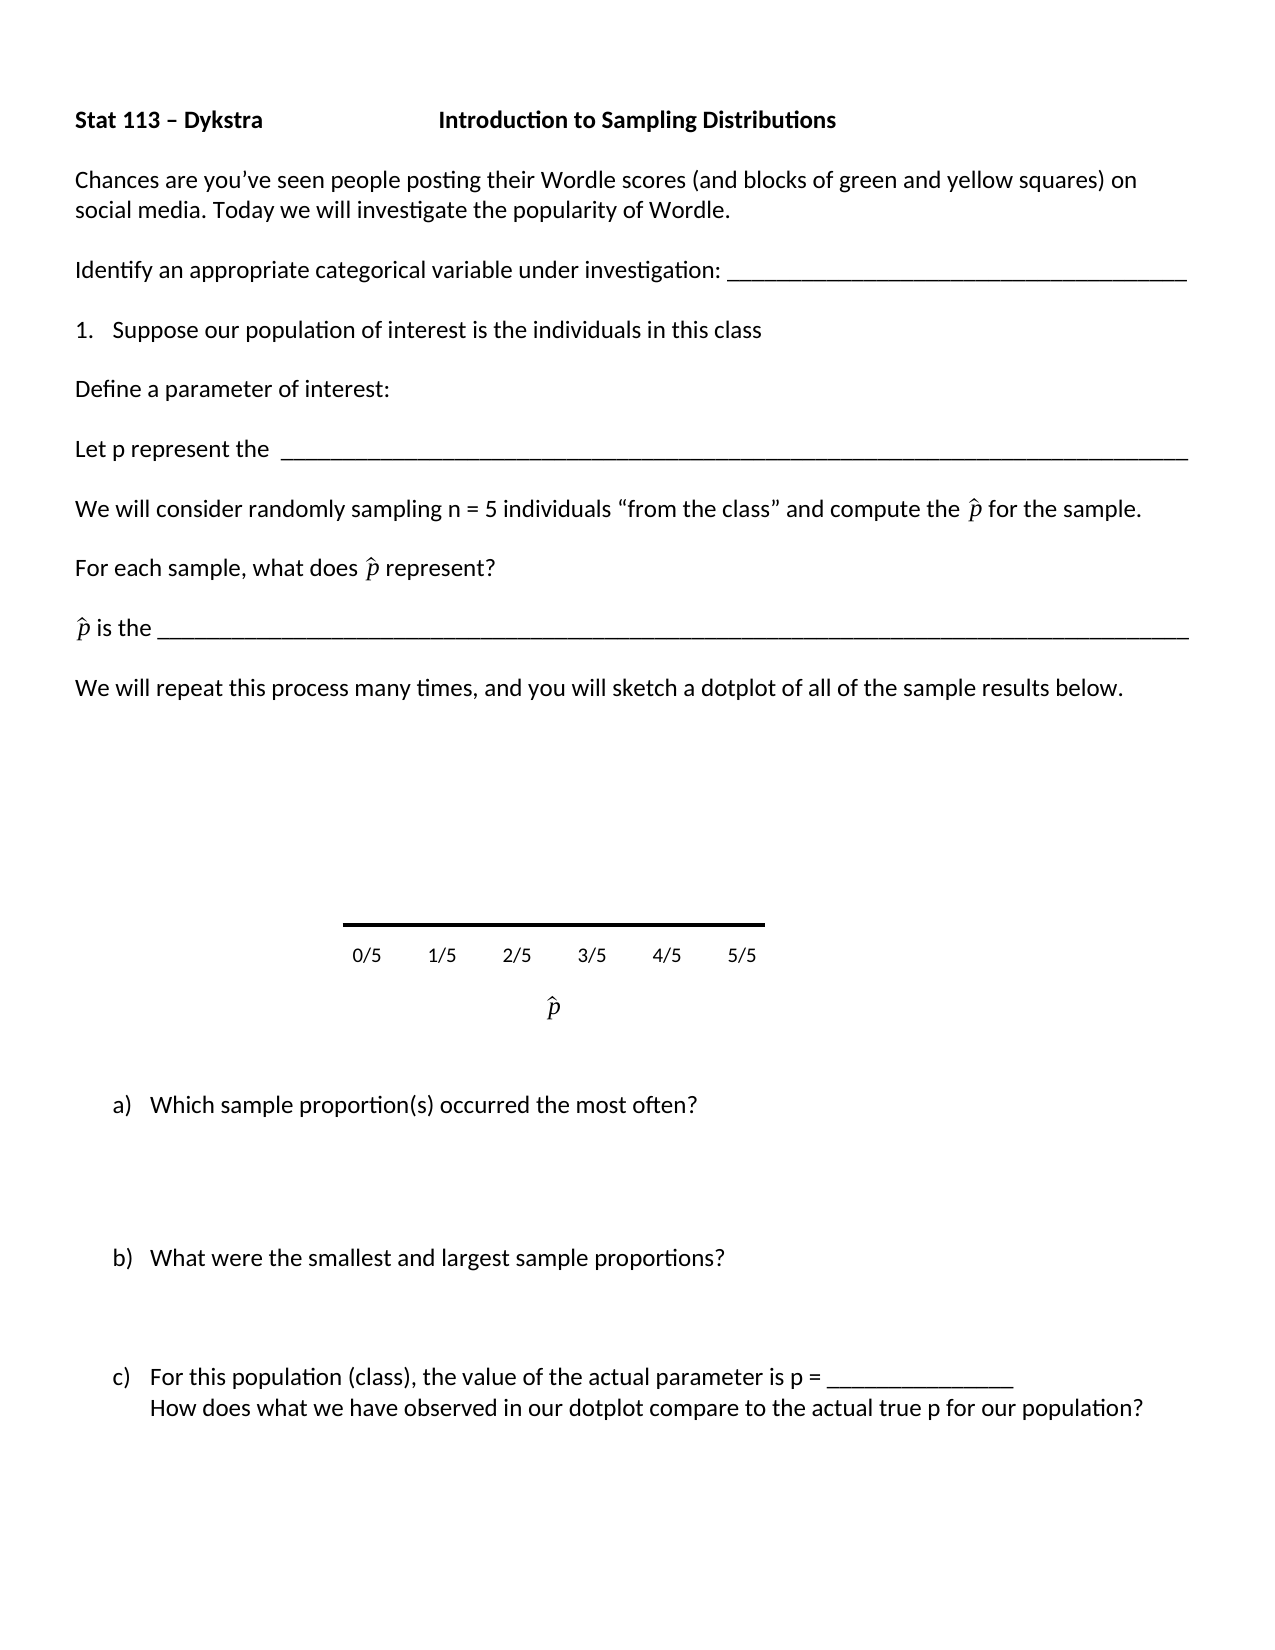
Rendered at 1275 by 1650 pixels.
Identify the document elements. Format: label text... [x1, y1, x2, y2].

text Chances are you’ve seen people posting their Wordle scores (and blocks of green and yellow squares) on social media. Today we will investigate the popularity of Wordle. [75, 164, 1200, 225]
text For each sample, what does represent? [75, 552, 1200, 583]
text We will repeat this process many times, and you will sketch a dotplot of all of the sample results below. [75, 672, 1200, 702]
list What were the smallest and largest sample proportions? [112, 1242, 1200, 1272]
text Identify an appropriate categorical variable under investigation: _____________________________________ [75, 254, 1200, 284]
list For this population (class), the value of the actual parameter is p = _______________ [112, 1361, 1200, 1392]
list Suppose our population of interest is the individuals in this class [75, 314, 1200, 344]
list How does what we have observed in our dotplot compare to the actual true p for our population? [150, 1392, 1200, 1422]
text Let p represent the _________________________________________________________________________ [75, 433, 1200, 464]
text is the ___________________________________________________________________________________ [75, 612, 1200, 643]
text We will consider randomly sampling n = 5 individuals “from the class” and compute the for the sample. [75, 493, 1200, 523]
text Define a parameter of interest: [75, 373, 1200, 404]
list Which sample proportion(s) occurred the most often? [112, 1089, 1200, 1120]
